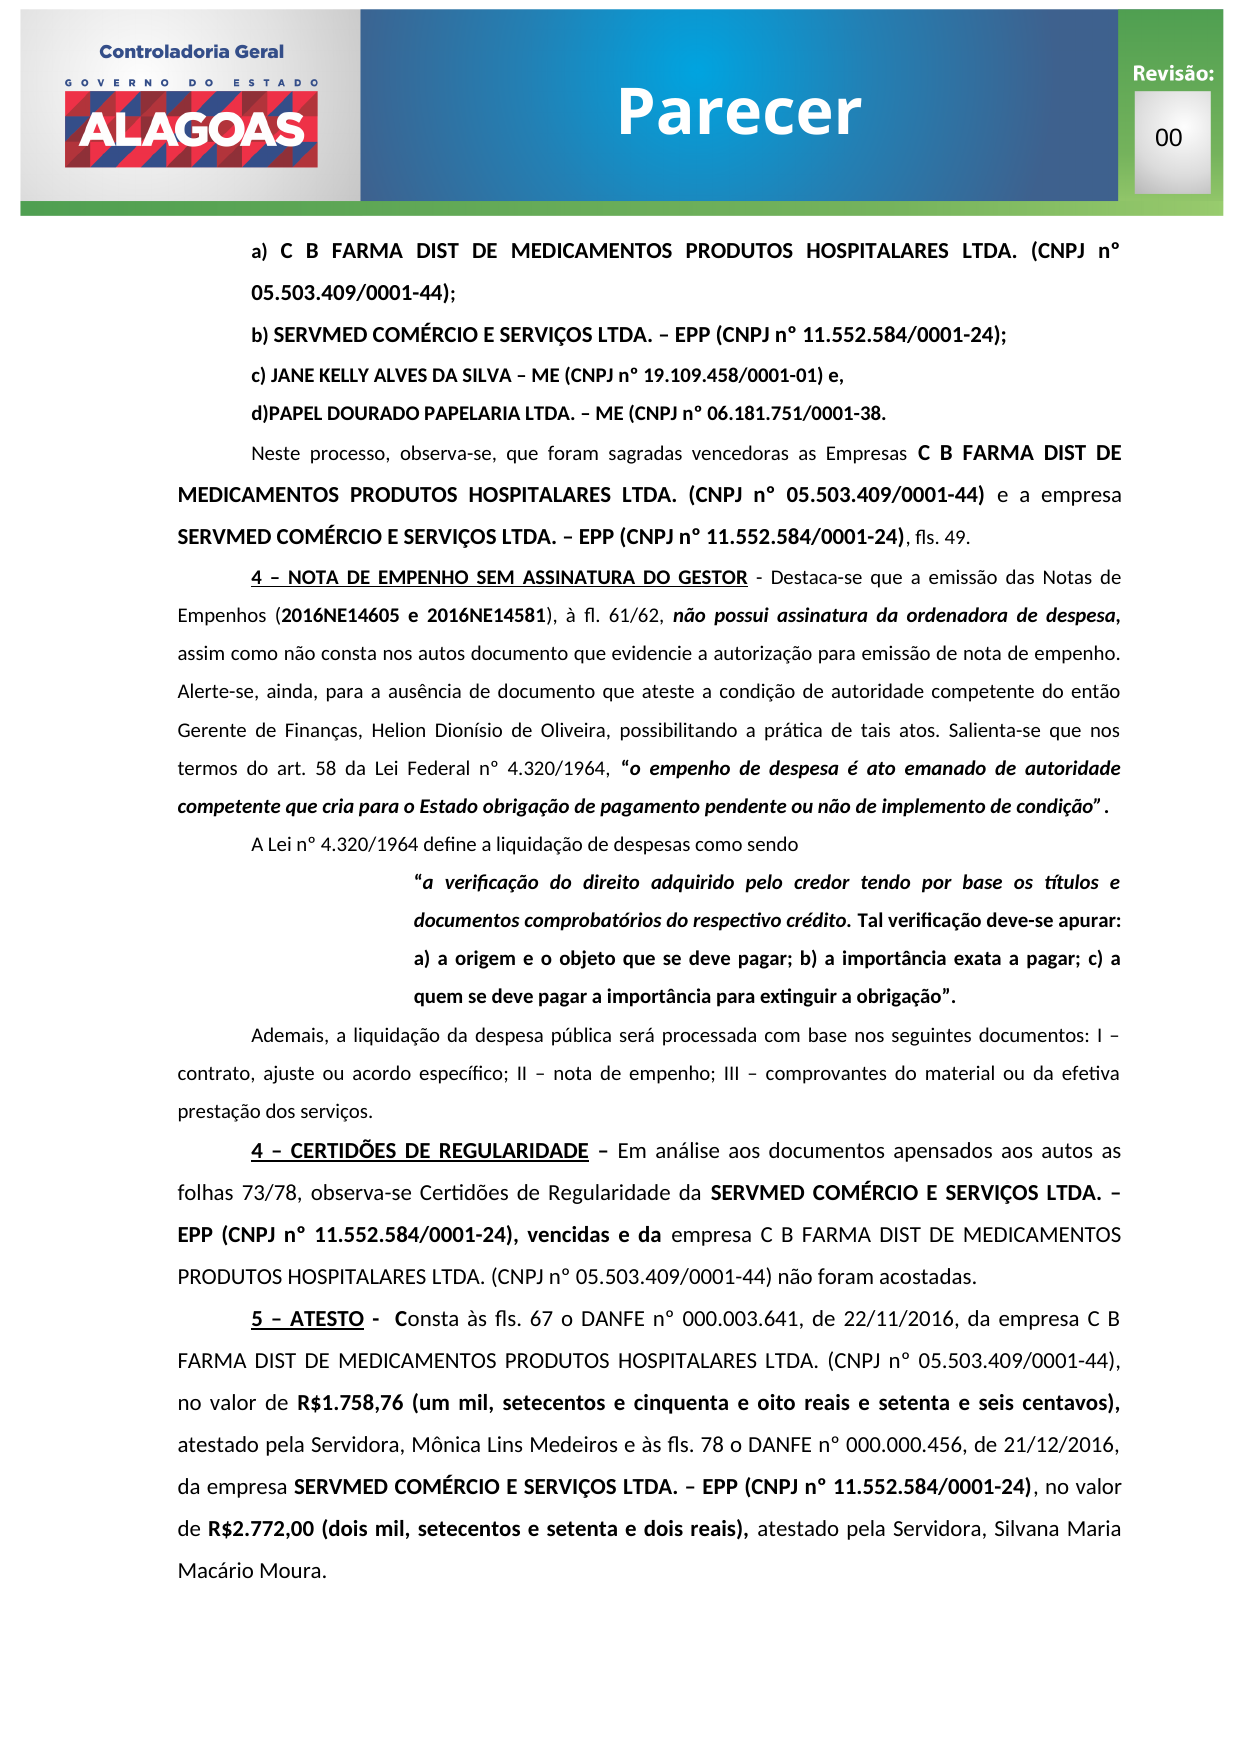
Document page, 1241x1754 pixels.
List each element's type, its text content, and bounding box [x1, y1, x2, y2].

text 4 – CERTIDÕES DE REGULARIDADE – Em análise aos documentos apensados aos autos as folhas 73/78, observa-se Certidões de Regularidade da SERVMED COMÉRCIO E SERVIÇOS LTDA. – EPP (CNPJ nº 11.552.584/0001-24), vencidas e da empresa C B FARMA DIST DE MEDICAMENTOS PRODUTOS HOSPITALARES LTDA. (CNPJ nº 05.503.409/0001-44) não foram acostadas. [177, 1136, 1122, 1290]
text d)PAPEL DOURADO PAPELARIA LTDA. – ME (CNPJ nº 06.181.751/0001-38. [251, 400, 1122, 426]
text b) SERVMED COMÉRCIO E SERVIÇOS LTDA. – EPP (CNPJ nº 11.552.584/0001-24); [251, 320, 1122, 348]
text 5 – ATESTO - Consta às fls. 67 o DANFE nº 000.003.641, de 22/11/2016, da empresa C B FARMA DIST DE MEDICAMENTOS PRODUTOS HOSPITALARES LTDA. (CNPJ nº 05.503.409/0001-44), no valor de R$1.758,76 (um mil, setecentos e cinquenta e oito reais e setenta e seis centavos), atestado pela Servidora, Mônica Lins Medeiros e às fls. 78 o DANFE nº 000.000.456, de 21/12/2016, da empresa SERVMED COMÉRCIO E SERVIÇOS LTDA. – EPP (CNPJ nº 11.552.584/0001-24), no valor de R$2.772,00 (dois mil, setecentos e setenta e dois reais), atestado pela Servidora, Silvana Maria Macário Moura. [177, 1304, 1122, 1584]
text Ademais, a liquidação da despesa pública será processada com base nos seguintes documentos: I – contrato, ajuste ou acordo específico; II – nota de empenho; III – comprovantes do material ou da efetiva prestação dos serviços. [177, 1022, 1122, 1123]
text A Lei nº 4.320/1964 define a liquidação de despesas como sendo [177, 831, 1122, 857]
text 4 – NOTA DE EMPENHO SEM ASSINATURA DO GESTOR - Destaca-se que a emissão das Notas de Empenhos (2016NE14605 e 2016NE14581), à fl. 61/62, não possui assinatura da ordenadora de despesa, assim como não consta nos autos documento que evidencie a autorização para emissão de nota de empenho. Alerte-se, ainda, para a ausência de documento que ateste a condição de autoridade competente do então Gerente de Finanças, Helion Dionísio de Oliveira, possibilitando a prática de tais atos. Salienta-se que nos termos do art. 58 da Lei Federal nº 4.320/1964, “o empenho de despesa é ato emanado de autoridade competente que cria para o Estado obrigação de pagamento pendente ou não de implemento de condição”. [177, 564, 1122, 818]
picture [20, 9, 1224, 216]
text “a verificação do direito adquirido pelo credor tendo por base os títulos e documentos comprobatórios do respectivo crédito. Tal verificação deve-se apurar: a) a origem e o objeto que se deve pagar; b) a importância exata a pagar; c) a quem se deve pagar a importância para extinguir a obrigação”. [413, 869, 1122, 1009]
text c) JANE KELLY ALVES DA SILVA – ME (CNPJ nº 19.109.458/0001-01) e, [251, 362, 1122, 388]
text a) C B FARMA DIST DE MEDICAMENTOS PRODUTOS HOSPITALARES LTDA. (CNPJ nº 05.503.409/0001-44); [251, 236, 1122, 306]
text Neste processo, observa-se, que foram sagradas vencedoras as Empresas C B FARMA DIST DE MEDICAMENTOS PRODUTOS HOSPITALARES LTDA. (CNPJ nº 05.503.409/0001-44) e a empresa SERVMED COMÉRCIO E SERVIÇOS LTDA. – EPP (CNPJ nº 11.552.584/0001-24), fls. 49. [177, 438, 1122, 550]
